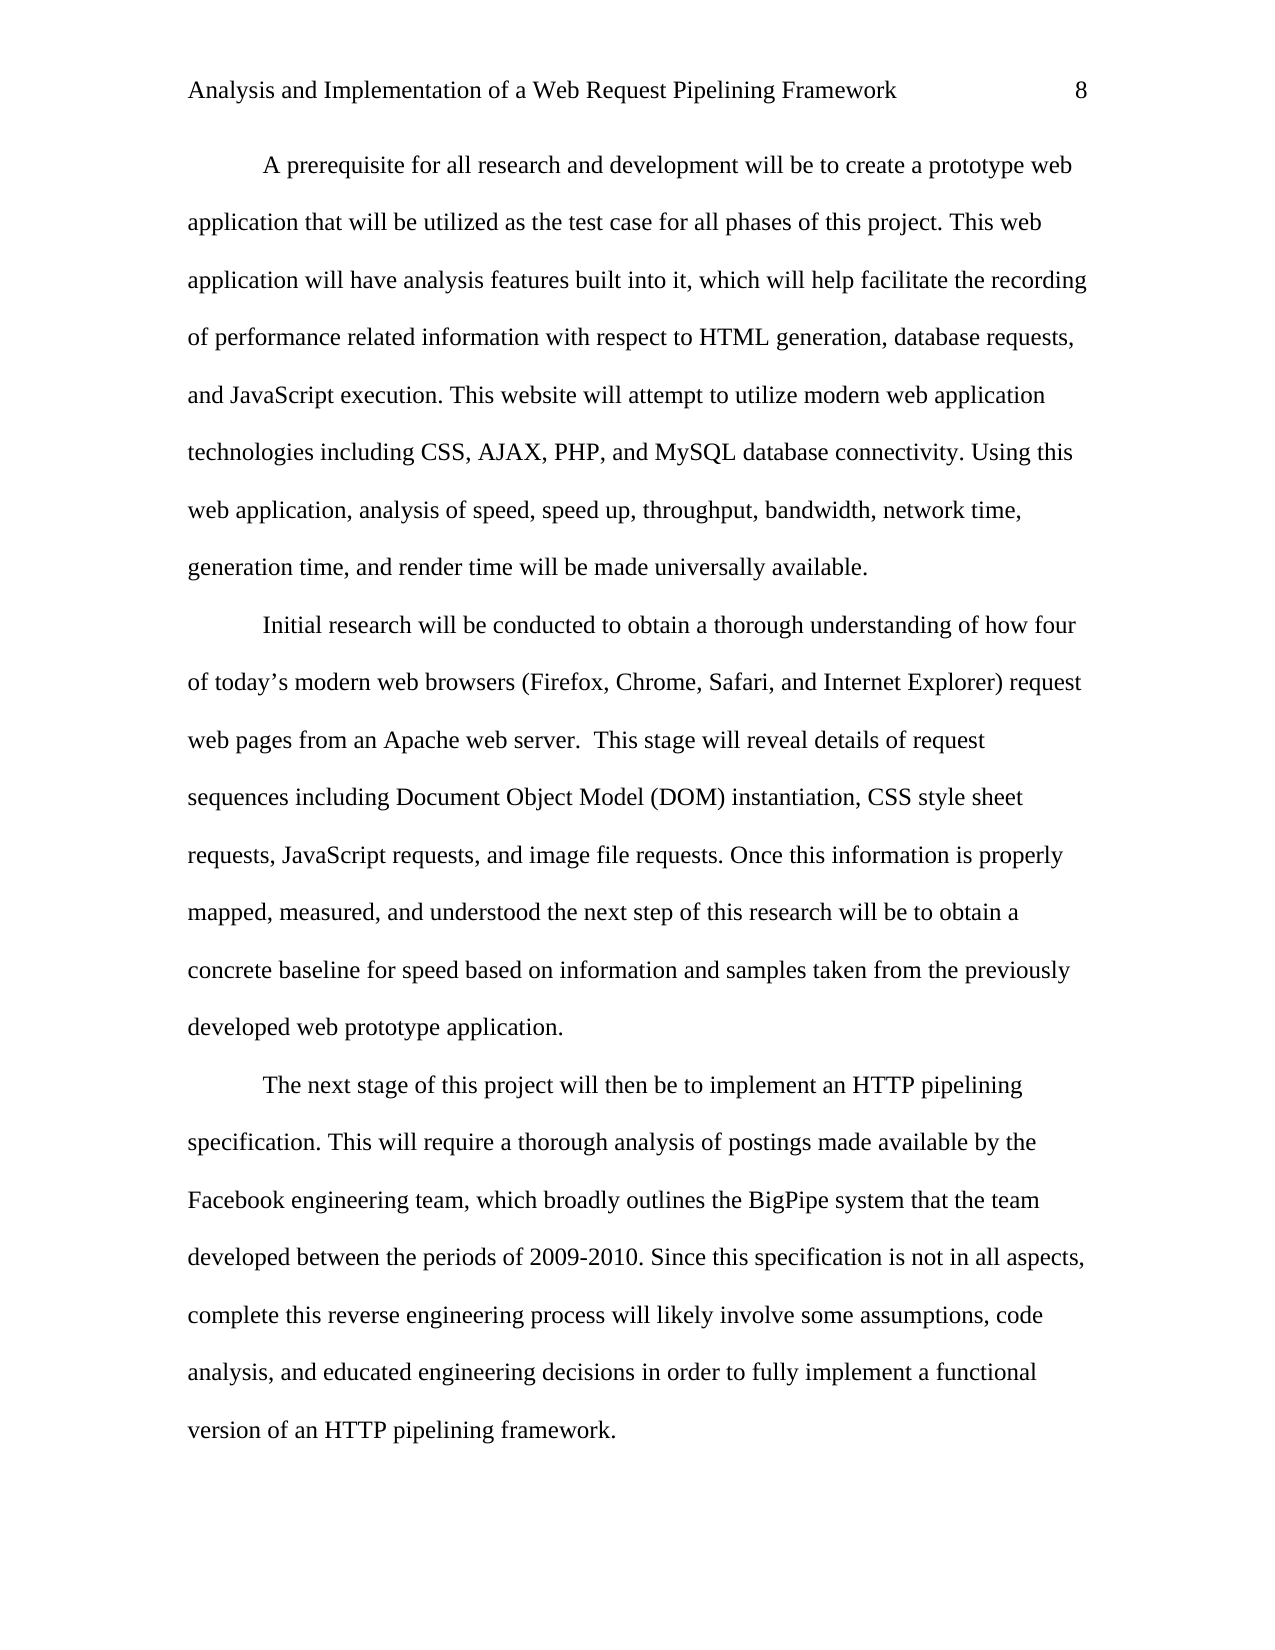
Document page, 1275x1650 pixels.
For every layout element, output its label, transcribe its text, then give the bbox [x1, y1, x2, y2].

text The next stage of this project will then be to implement an HTTP pipelining specification. This will require a thorough analysis of postings made available by the Facebook engineering team, which broadly outlines the BigPipe system that the team developed between the periods of 2009-2010. Since this specification is not in all aspects, complete this reverse engineering process will likely involve some assumptions, code analysis, and educated engineering decisions in order to fully implement a functional version of an HTTP pipelining framework. [187, 1070, 1087, 1444]
text A prerequisite for all research and development will be to create a prototype web application that will be utilized as the test case for all phases of this project. This web application will have analysis features built into it, which will help facilitate the recording of performance related information with respect to HTML generation, database requests, and JavaScript execution. This website will attempt to utilize modern web application technologies including CSS, AJAX, PHP, and MySQL database connectivity. Using this web application, analysis of speed, speed up, throughput, bandwidth, network time, generation time, and render time will be made universally available. [187, 150, 1087, 581]
text Initial research will be conducted to obtain a thorough understanding of how four of today’s modern web browsers (Firefox, Chrome, Safari, and Internet Explorer) request web pages from an Apache web server. This stage will reveal details of request sequences including Document Object Model (DOM) instantiation, CSS style sheet requests, JavaScript requests, and image file requests. Once this information is properly mapped, measured, and understood the next step of this research will be to obtain a concrete baseline for speed based on information and samples taken from the previously developed web prototype application. [187, 610, 1087, 1041]
